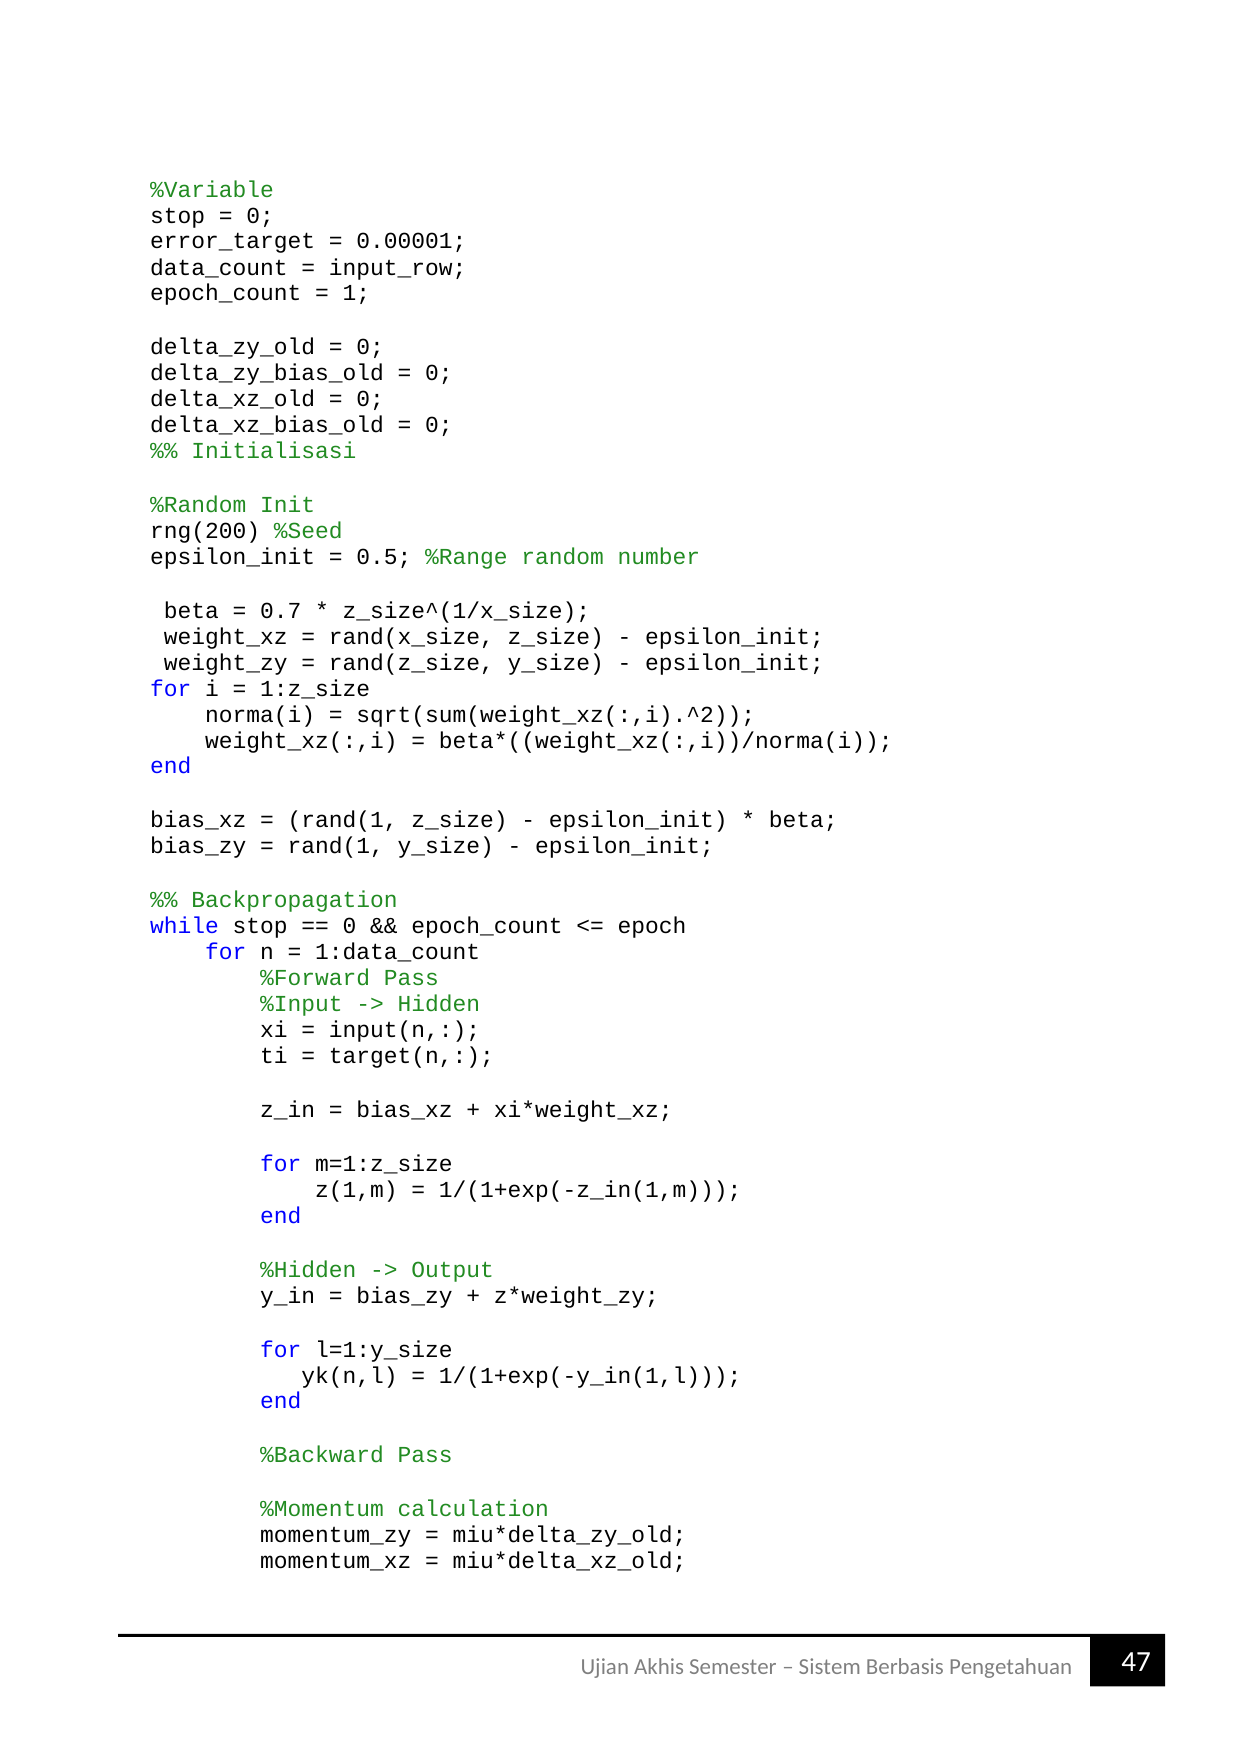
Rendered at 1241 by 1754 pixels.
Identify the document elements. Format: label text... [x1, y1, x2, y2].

text %Momentum calculation [150, 1498, 1090, 1524]
text momentum_xz = miu*delta_xz_old; [150, 1550, 1090, 1576]
text epoch_count = 1; [150, 282, 1090, 308]
text weight_xz = rand(x_size, z_size) - epsilon_init; [150, 625, 1090, 651]
text yk(n,l) = 1/(1+exp(-y_in(1,l))); [150, 1364, 1090, 1390]
text end [150, 1204, 1090, 1230]
text %% Backpropagation [150, 889, 1090, 915]
text end [150, 755, 1090, 781]
text norma(i) = sqrt(sum(weight_xz(:,i).^2)); [150, 703, 1090, 729]
text %Variable [150, 178, 1090, 204]
text delta_zy_bias_old = 0; [150, 362, 1090, 388]
text momentum_zy = miu*delta_zy_old; [150, 1524, 1090, 1550]
text bias_xz = (rand(1, z_size) - epsilon_init) * beta; [150, 809, 1090, 835]
text while stop == 0 && epoch_count <= epoch [150, 915, 1090, 941]
text %Forward Pass [150, 967, 1090, 992]
text ti = target(n,:); [150, 1044, 1090, 1070]
text end [150, 1390, 1090, 1416]
text %Backward Pass [150, 1444, 1090, 1470]
text data_count = input_row; [150, 256, 1090, 282]
text bias_zy = rand(1, y_size) - epsilon_init; [150, 835, 1090, 861]
text %Random Init [150, 493, 1090, 519]
text %% Initialisasi [150, 439, 1090, 465]
text weight_zy = rand(z_size, y_size) - epsilon_init; [150, 651, 1090, 677]
text for i = 1:z_size [150, 677, 1090, 703]
text delta_zy_old = 0; [150, 336, 1090, 362]
text error_target = 0.00001; [150, 230, 1090, 256]
text for m=1:z_size [150, 1152, 1090, 1178]
text for l=1:y_size [150, 1338, 1090, 1364]
text y_in = bias_zy + z*weight_zy; [150, 1284, 1090, 1310]
text xi = input(n,:); [150, 1018, 1090, 1044]
text weight_xz(:,i) = beta*((weight_xz(:,i))/norma(i)); [150, 729, 1090, 755]
text beta = 0.7 * z_size^(1/x_size); [150, 599, 1090, 625]
text %Hidden -> Output [150, 1258, 1090, 1284]
text z_in = bias_xz + xi*weight_xz; [150, 1098, 1090, 1124]
text rng(200) %Seed [150, 519, 1090, 545]
text stop = 0; [150, 204, 1090, 230]
text %Input -> Hidden [150, 992, 1090, 1018]
text for n = 1:data_count [150, 941, 1090, 967]
text z(1,m) = 1/(1+exp(-z_in(1,m))); [150, 1178, 1090, 1204]
text delta_xz_bias_old = 0; [150, 413, 1090, 439]
text epsilon_init = 0.5; %Range random number [150, 545, 1090, 571]
text delta_xz_old = 0; [150, 388, 1090, 413]
